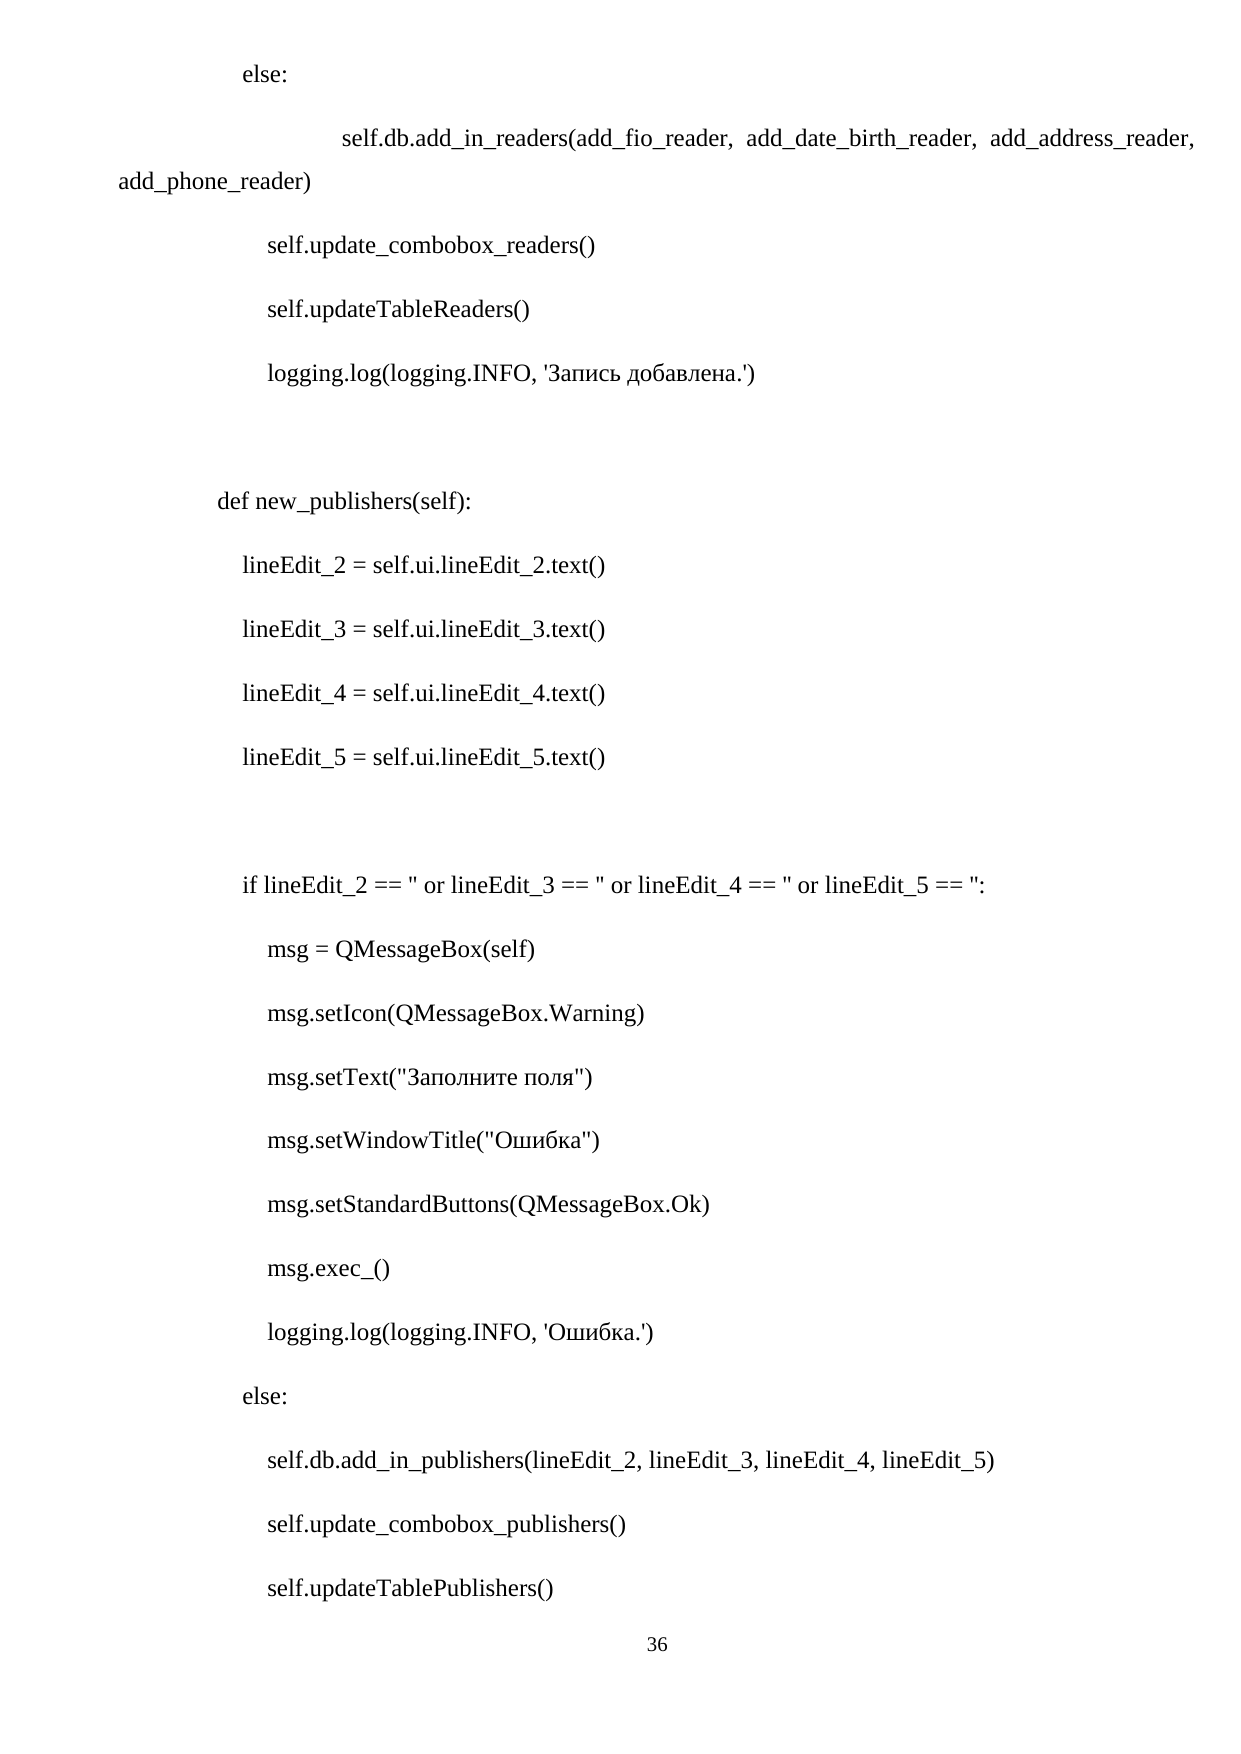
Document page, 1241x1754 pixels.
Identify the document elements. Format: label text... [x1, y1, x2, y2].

text self.updateTableReaders() [118, 294, 1196, 323]
text logging.log(logging.INFO, 'Ошибка.') [118, 1317, 1196, 1346]
text else: [118, 59, 1196, 88]
text if lineEdit_2 == '' or lineEdit_3 == '' or lineEdit_4 == '' or lineEdit_5 == '': [118, 870, 1196, 898]
text msg = QMessageBox(self) [118, 934, 1196, 962]
text msg.setText("Заполните поля") [118, 1062, 1196, 1090]
text else: [118, 1381, 1196, 1410]
text self.db.add_in_publishers(lineEdit_2, lineEdit_3, lineEdit_4, lineEdit_5) [118, 1445, 1196, 1474]
text self.db.add_in_readers(add_fio_reader, add_date_birth_reader, add_address_reader, add_phone_reader) [118, 123, 1196, 195]
text self.updateTablePublishers() [118, 1573, 1196, 1602]
text lineEdit_4 = self.ui.lineEdit_4.text() [118, 678, 1196, 707]
text msg.setStandardButtons(QMessageBox.Ok) [118, 1189, 1196, 1218]
text self.update_combobox_readers() [118, 230, 1196, 259]
text lineEdit_3 = self.ui.lineEdit_3.text() [118, 614, 1196, 643]
text msg.setIcon(QMessageBox.Warning) [118, 998, 1196, 1026]
text self.update_combobox_publishers() [118, 1509, 1196, 1538]
text def new_publishers(self): [118, 486, 1196, 515]
text lineEdit_2 = self.ui.lineEdit_2.text() [118, 550, 1196, 579]
text logging.log(logging.INFO, 'Запись добавлена.') [118, 358, 1196, 387]
text lineEdit_5 = self.ui.lineEdit_5.text() [118, 742, 1196, 771]
text msg.setWindowTitle("Ошибка") [118, 1126, 1196, 1154]
text msg.exec_() [118, 1253, 1196, 1282]
